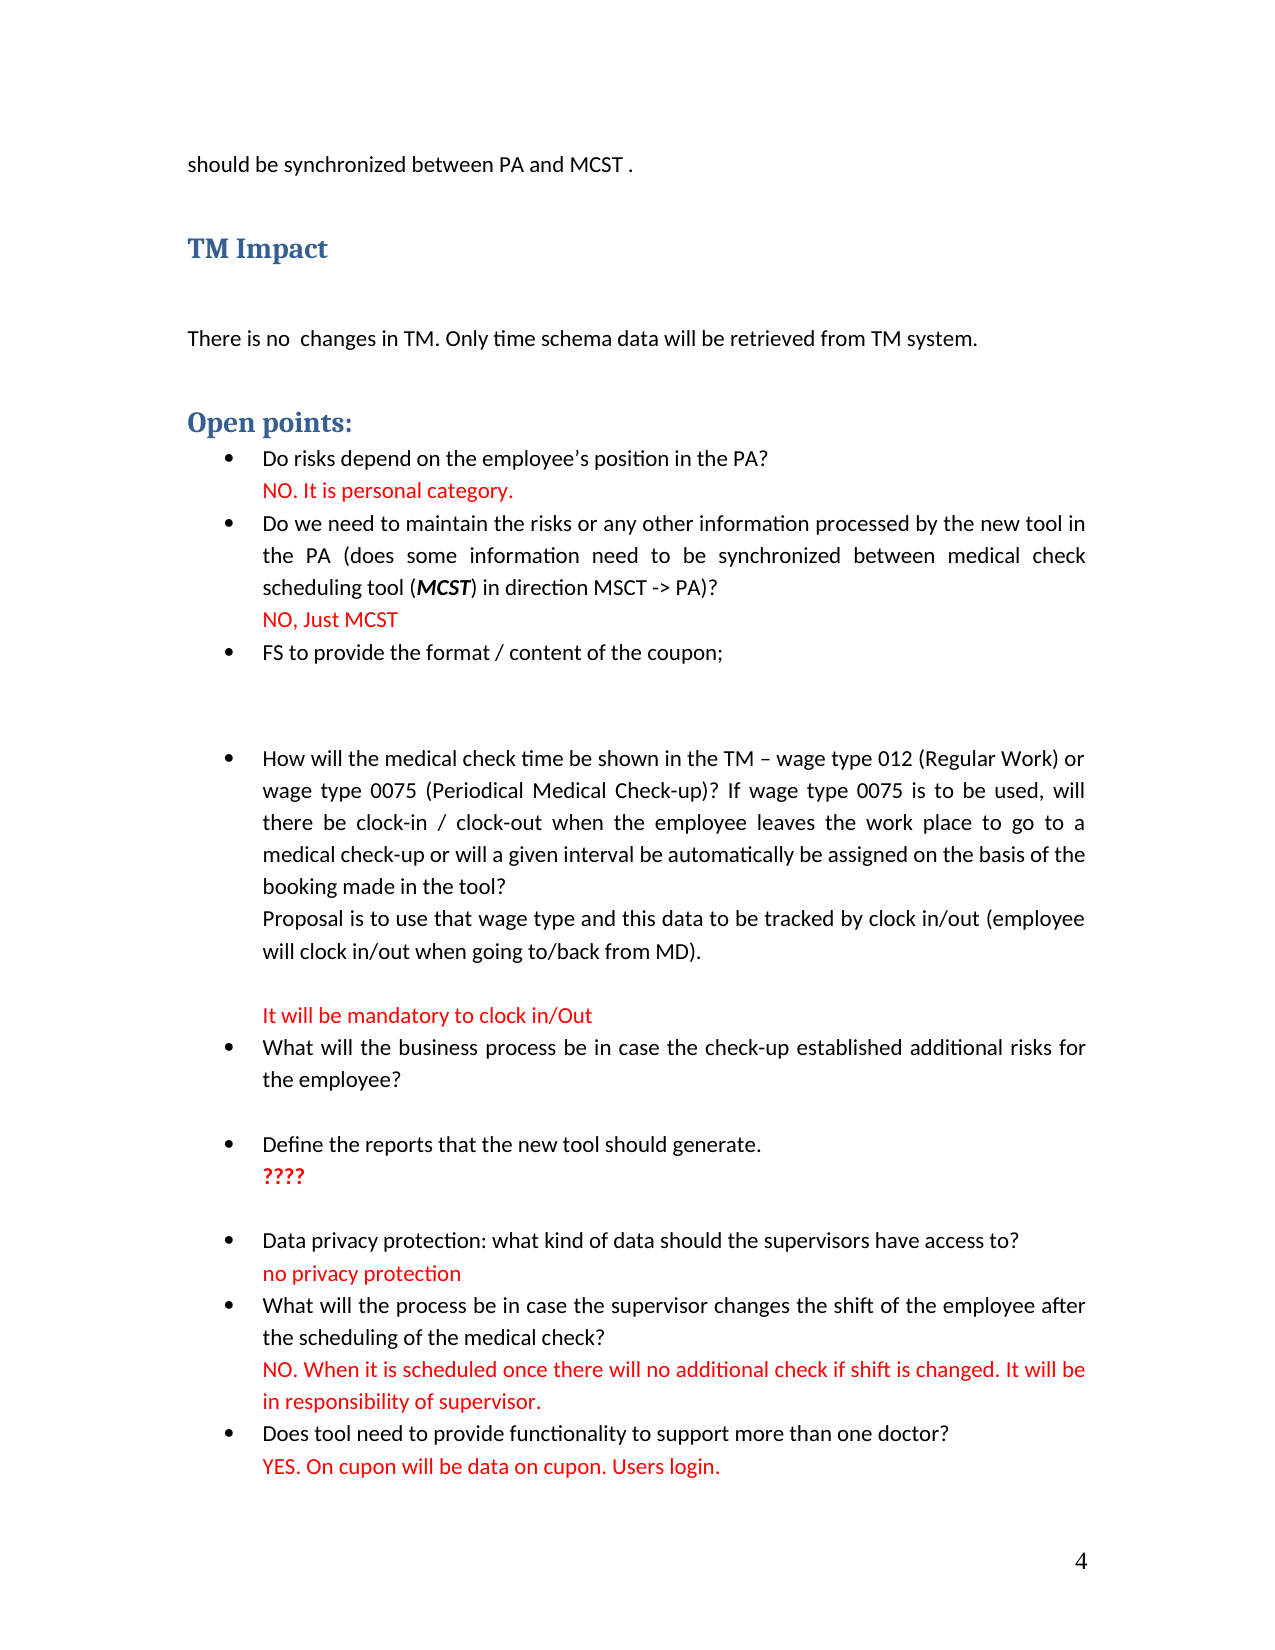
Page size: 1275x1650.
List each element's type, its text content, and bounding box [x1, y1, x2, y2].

list Do risks depend on the employee’s position in the PA? [225, 444, 1087, 472]
list Do we need to maintain the risks or any other information processed by the new tool in the PA (does some information need to be synchronized between medical check scheduling tool (MCST) in direction MSCT -> PA)? [225, 509, 1087, 601]
subtitle Open points: [187, 406, 1087, 439]
text should be synchronized between PA and MCST . [187, 150, 1087, 178]
list FS to provide the format / content of the coupon; [225, 638, 1087, 666]
subtitle TM Impact [187, 232, 1087, 266]
list It will be mandatory to clock in/Out [262, 1001, 1087, 1029]
list What will the business process be in case the check-up established additional risks for the employee? [225, 1033, 1087, 1093]
list NO. It is personal category. [262, 477, 1087, 505]
list Data privacy protection: what kind of data should the supervisors have access to? [225, 1226, 1087, 1254]
list NO, Just MCST [262, 605, 1087, 633]
list NO. When it is scheduled once there will no additional check if shift is changed. It will be in responsibility of supervisor. [262, 1355, 1087, 1415]
list Proposal is to use that wage type and this data to be tracked by clock in/out (employee will clock in/out when going to/back from MD). [262, 904, 1087, 965]
text There is no changes in TM. Only time schema data will be retrieved from TM system. [187, 324, 1087, 352]
list Define the reports that the new tool should generate. [225, 1130, 1087, 1158]
list Does tool need to provide functionality to support more than one doctor? [225, 1419, 1087, 1448]
list YES. On cupon will be data on cupon. Users login. [262, 1452, 1087, 1480]
list ???? [262, 1162, 1087, 1190]
list How will the medical check time be shown in the TM – wage type 012 (Regular Work) or wage type 0075 (Periodical Medical Check-up)? If wage type 0075 is to be used, will there be clock-in / clock-out when the employee leaves the work place to go to a medical check-up or will a given interval be automatically be assigned on the basis of the booking made in the tool? [225, 744, 1087, 900]
list What will the process be in case the supervisor changes the shift of the employee after the scheduling of the medical check? [225, 1291, 1087, 1351]
list no privacy protection [262, 1259, 1087, 1287]
